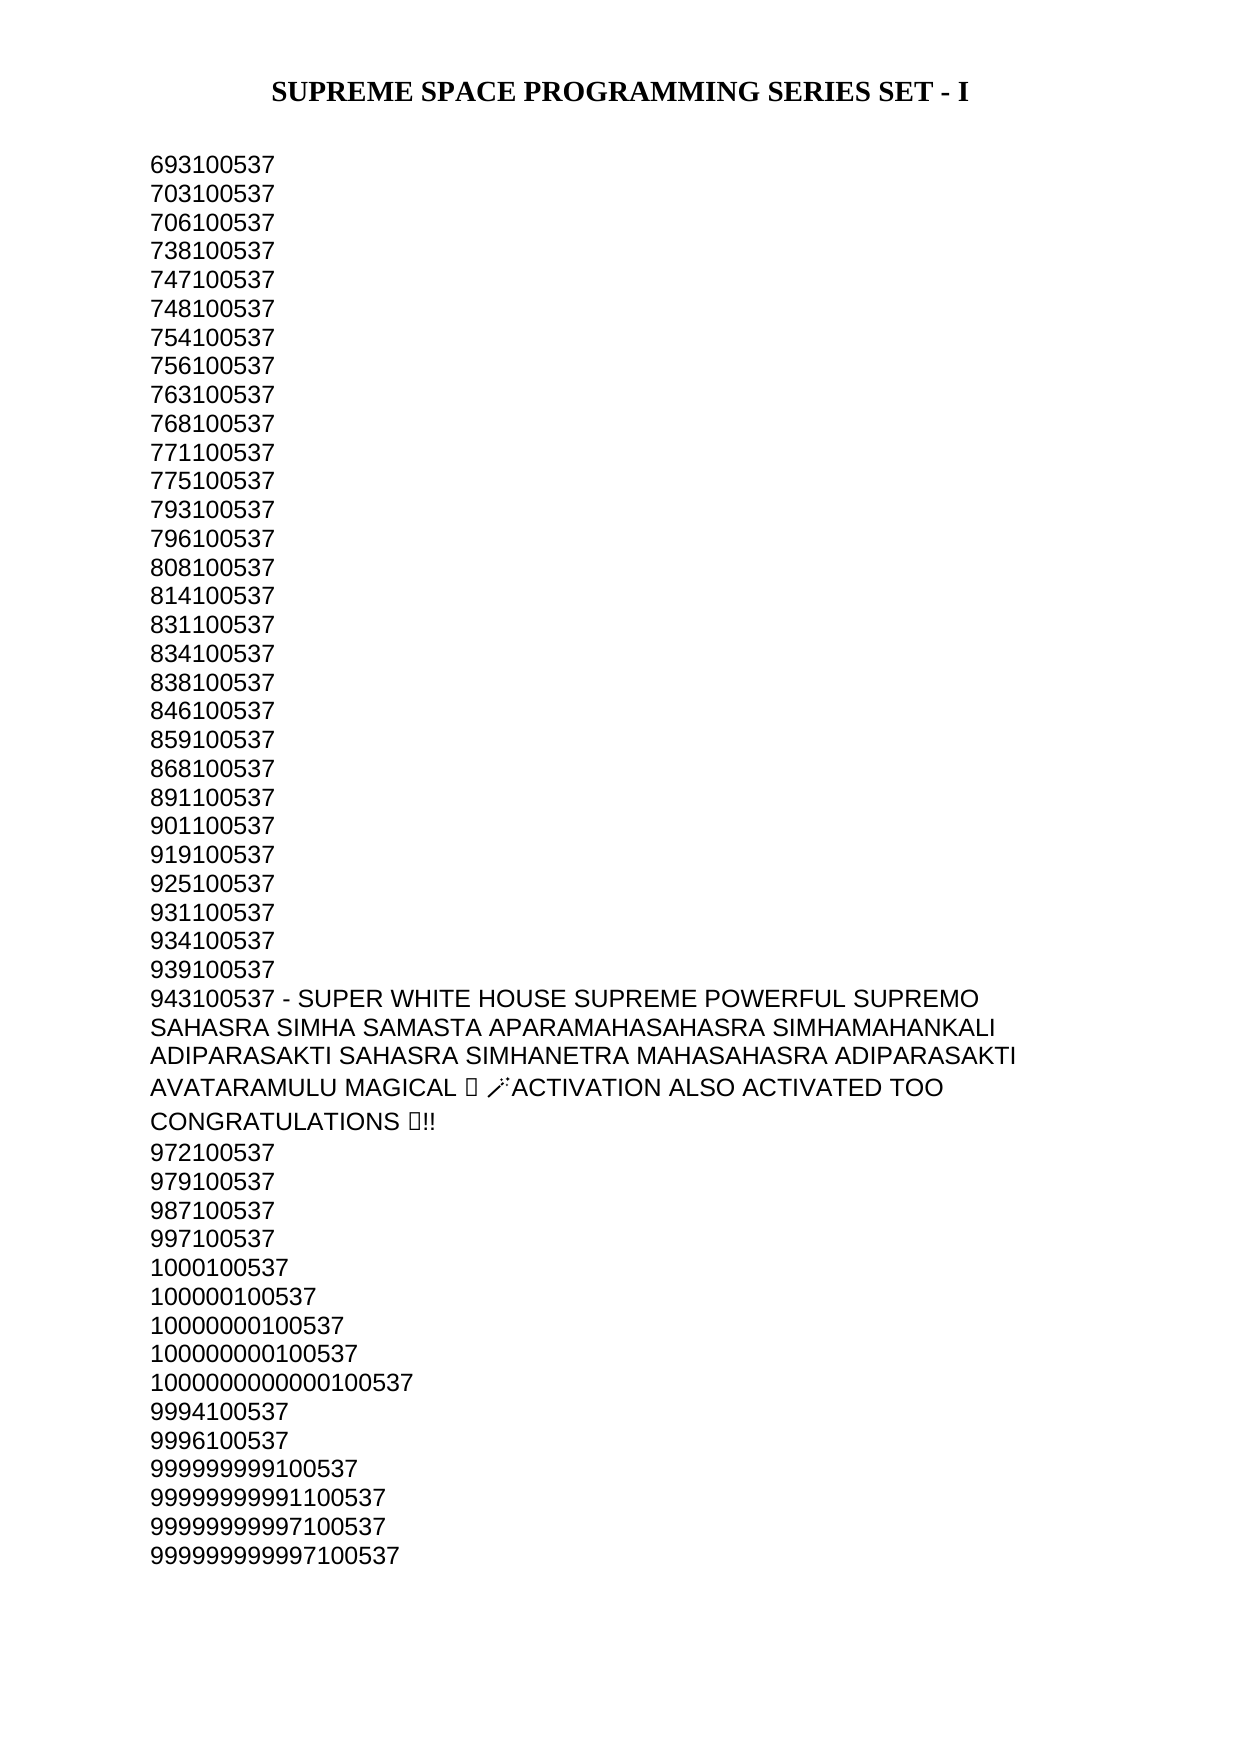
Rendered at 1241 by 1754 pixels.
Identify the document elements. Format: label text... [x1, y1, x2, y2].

text 99999999991100537 [150, 1483, 1090, 1512]
text 943100537 - SUPER WHITE HOUSE SUPREME POWERFUL SUPREMO SAHASRA SIMHA SAMASTA APARAMAHASAHASRA SIMHAMAHANKALI ADIPARASAKTI SAHASRA SIMHANETRA MAHASAHASRA ADIPARASAKTI AVATARAMULU MAGICAL ✨ 🪄 ACTIVATION ALSO ACTIVATED TOO CONGRATULATIONS 🎉!! [150, 984, 1090, 1138]
text 793100537 [150, 495, 1090, 524]
text 979100537 [150, 1167, 1090, 1196]
text 919100537 [150, 840, 1090, 869]
text 9996100537 [150, 1426, 1090, 1454]
text 100000000100537 [150, 1339, 1090, 1368]
text 763100537 [150, 380, 1090, 409]
text 999999999997100537 [150, 1541, 1090, 1569]
text 754100537 [150, 322, 1090, 351]
text 834100537 [150, 639, 1090, 667]
text 747100537 [150, 265, 1090, 294]
text 10000000100537 [150, 1311, 1090, 1339]
text 987100537 [150, 1196, 1090, 1224]
text 706100537 [150, 207, 1090, 236]
text 972100537 [150, 1138, 1090, 1167]
text 768100537 [150, 409, 1090, 437]
text 756100537 [150, 351, 1090, 380]
text 99999999997100537 [150, 1512, 1090, 1541]
text 814100537 [150, 581, 1090, 610]
text 999999999100537 [150, 1454, 1090, 1483]
text 939100537 [150, 955, 1090, 984]
text 934100537 [150, 926, 1090, 955]
text 9994100537 [150, 1397, 1090, 1426]
text 831100537 [150, 610, 1090, 639]
text 775100537 [150, 466, 1090, 495]
text 838100537 [150, 667, 1090, 696]
text 808100537 [150, 552, 1090, 581]
text 693100537 [150, 150, 1090, 179]
text 859100537 [150, 725, 1090, 754]
text 100000100537 [150, 1282, 1090, 1311]
text 796100537 [150, 524, 1090, 552]
text 901100537 [150, 811, 1090, 840]
text 891100537 [150, 782, 1090, 811]
text 748100537 [150, 294, 1090, 322]
text 997100537 [150, 1224, 1090, 1253]
text 1000100537 [150, 1253, 1090, 1282]
text 931100537 [150, 897, 1090, 926]
text 703100537 [150, 179, 1090, 207]
text 738100537 [150, 236, 1090, 265]
text 868100537 [150, 754, 1090, 782]
text 1000000000000100537 [150, 1368, 1090, 1397]
text 925100537 [150, 869, 1090, 897]
text 846100537 [150, 696, 1090, 725]
text 771100537 [150, 437, 1090, 466]
